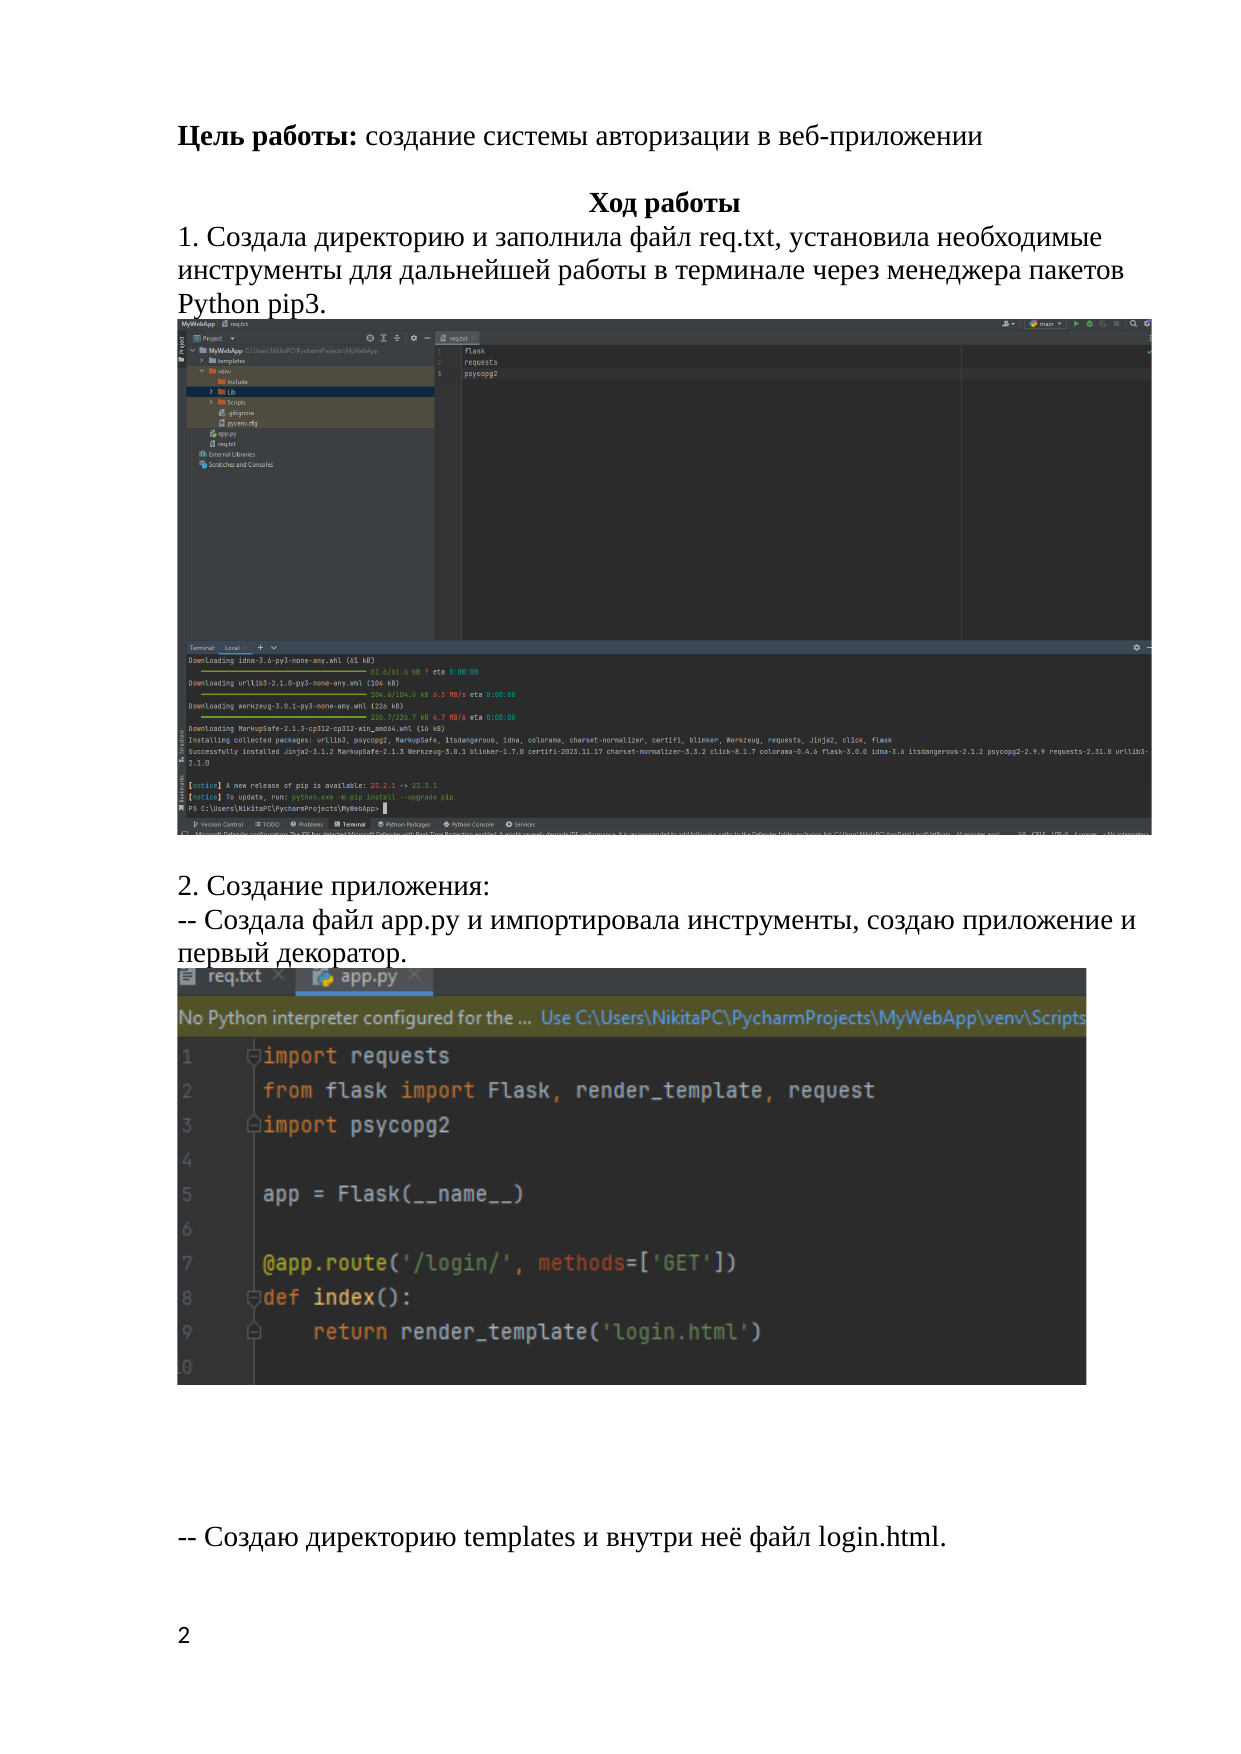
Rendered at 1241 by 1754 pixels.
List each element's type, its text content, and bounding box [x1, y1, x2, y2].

text 2. Создание приложения: [177, 868, 1152, 902]
text 1. Создала директорию и заполнила файл req.txt, установила необходимые инструменты для дальнейшей работы в терминале через менеджера пакетов Python pip3. [177, 219, 1152, 319]
text -- Создала файл app.py и импортировала инструменты, создаю приложение и первый декоратор. [177, 902, 1152, 969]
picture [177, 968, 1087, 1385]
picture [177, 319, 1152, 835]
text -- Создаю директорию templates и внутри неё файл login.html. [177, 1519, 1152, 1552]
text Цель работы: создание системы авторизации в веб-приложении [177, 118, 1152, 152]
text Ход работы [177, 185, 1152, 219]
